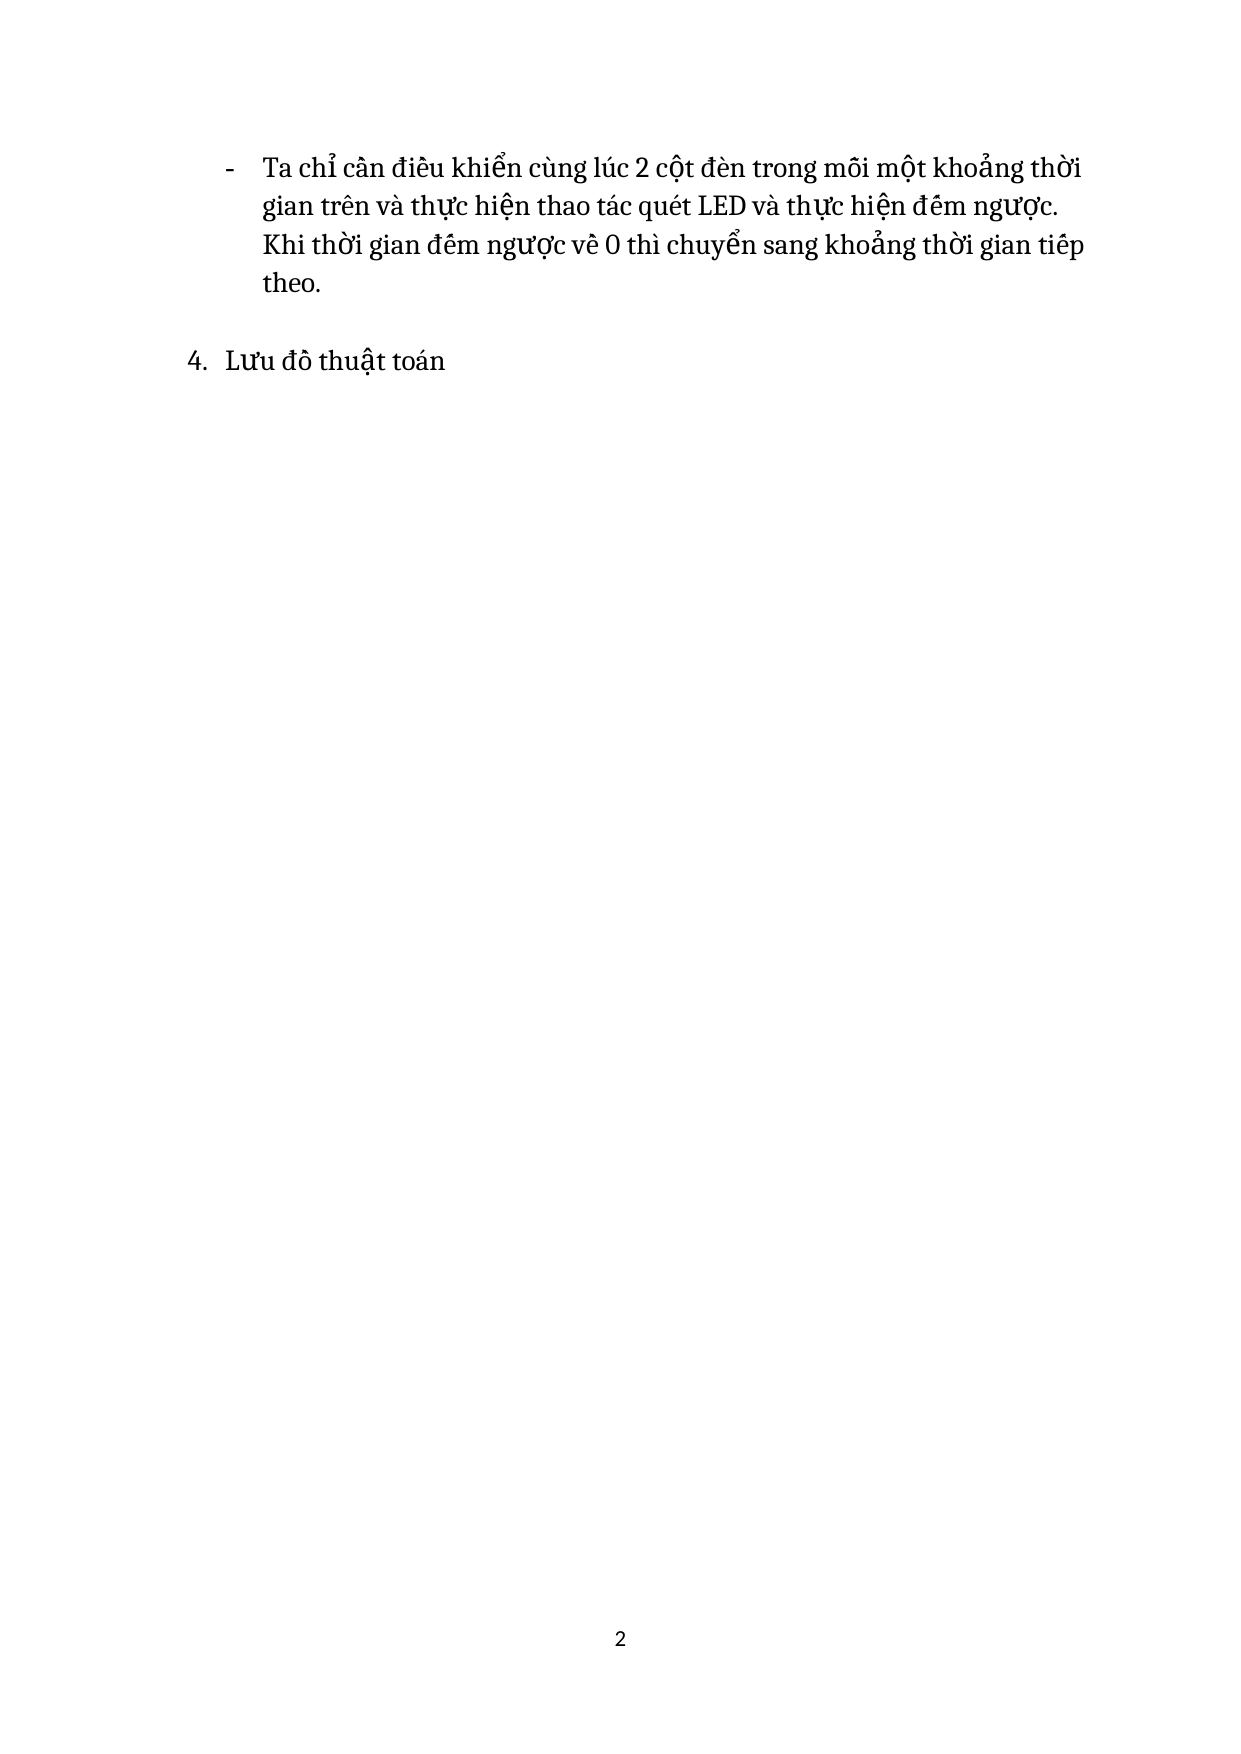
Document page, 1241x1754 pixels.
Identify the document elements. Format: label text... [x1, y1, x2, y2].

list Ta chỉ cần điều khiển cùng lúc 2 cột đèn trong mỗi một khoảng thời gian trên và thực hiện thao tác quét LED và thực hiện đếm ngược. Khi thời gian đếm ngược về 0 thì chuyển sang khoảng thời gian tiếp theo. [225, 150, 1090, 300]
list Lưu đồ thuật toán [187, 344, 1090, 377]
